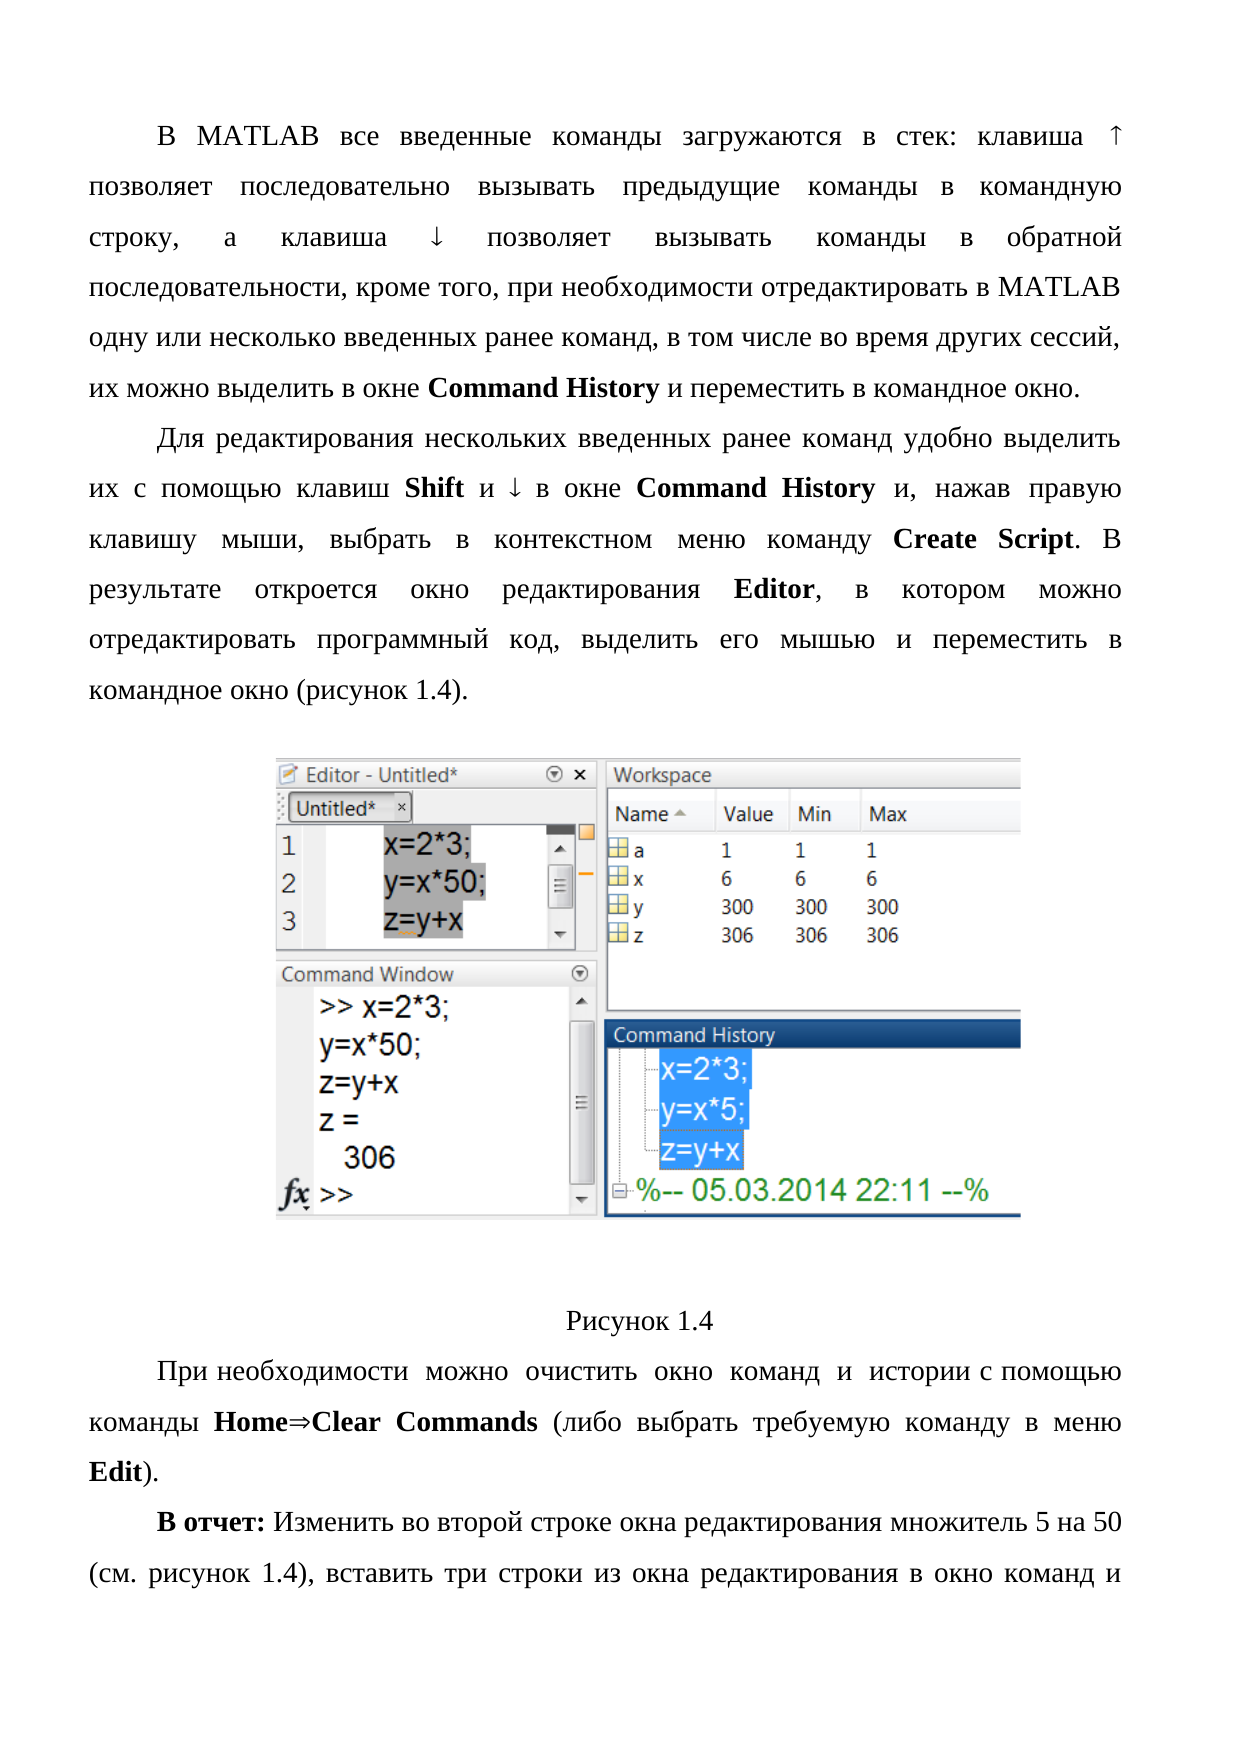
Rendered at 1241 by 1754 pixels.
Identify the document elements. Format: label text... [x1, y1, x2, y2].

text Рисунок 1.4 [89, 1303, 1122, 1337]
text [89, 1504, 1122, 1588]
text В MATLAB все введенные команды загружаются в стек: клавиша  позволяет последовательно вызывать предыдущие команды в командную строку, а клавиша  позволяет вызывать команды в обратной последовательности, кроме того, при необходимости отредактировать в MATLAB одну или несколько введенных ранее команд, в том числе во время других сессий, их можно выделить в окне Command History и переместить в командное окно. [89, 118, 1122, 403]
text При необходимости можно очистить окно команд и истории с помощью команды HomeClear Commands (либо выбрать требуемую команду в меню Edit). [89, 1353, 1122, 1488]
picture [275, 758, 1021, 1220]
text Для редактирования нескольких введенных ранее команд удобно выделить их с помощью клавиш Shift и  в окне Command History и, нажав правую клавишу мыши, выбрать в контекстном меню команду Create Script. В результате откроется окно редактирования Editor, в котором можно отредактировать программный код, выделить его мышью и переместить в командное окно (рисунок 1.4). [89, 420, 1122, 705]
